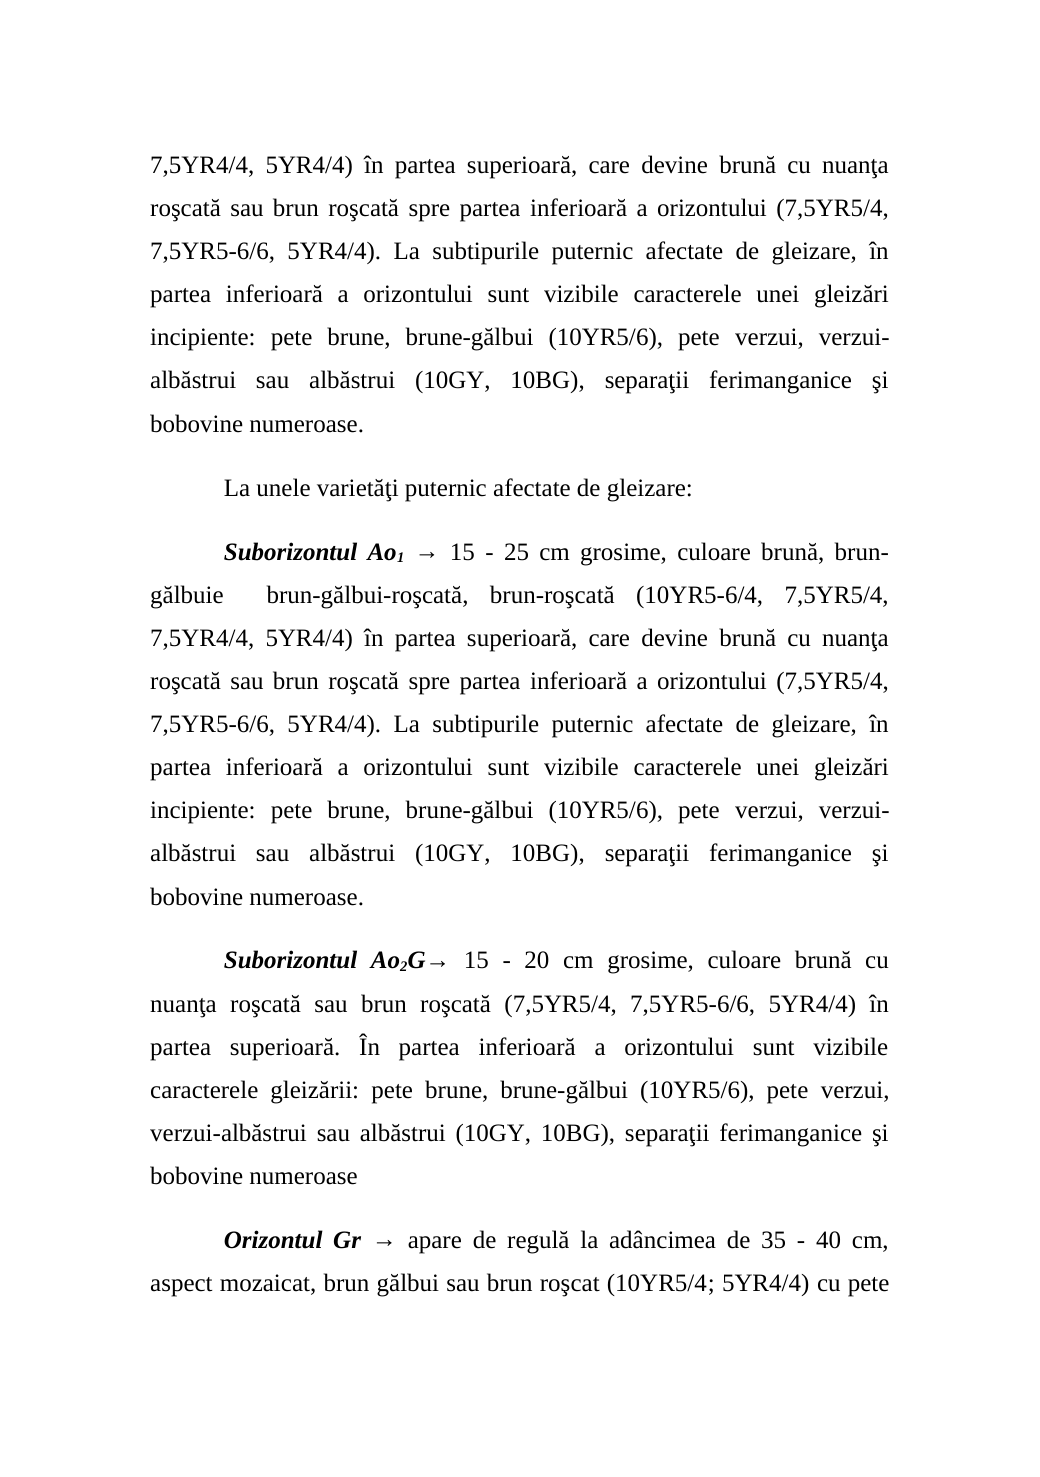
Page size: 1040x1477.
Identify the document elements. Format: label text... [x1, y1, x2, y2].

text Suborizontul Ao1 15 - 25 cm grosime, culoare brună, brun-gălbuie brun-gălbui-roşcată, brun-roşcată (10YR5-6/4, 7,5YR5/4, 7,5YR4/4, 5YR4/4) în partea superioară, care devine brună cu nuanţa roşcată sau brun roşcată spre partea inferioară a orizontului (7,5YR5/4, 7,5YR5-6/6, 5YR4/4). La subtipurile puternic afectate de gleizare, în partea inferioară a orizontului sunt vizibile caracterele unei gleizări incipiente: pete brune, brune-gălbui (10YR5/6), pete verzui, verzui-albăstrui sau albăstrui (10GY, 10BG), separaţii ferimanganice şi bobovine numeroase. [150, 537, 889, 910]
text La unele varietăţi puternic afectate de gleizare: [150, 473, 889, 501]
text Suborizontul Ao2G 15 - 20 cm grosime, culoare brună cu nuanţa roşcată sau brun roşcată (7,5YR5/4, 7,5YR5-6/6, 5YR4/4) în partea superioară. În partea inferioară a orizontului sunt vizibile caracterele gleizării: pete brune, brune-gălbui (10YR5/6), pete verzui, verzui-albăstrui sau albăstrui (10GY, 10BG), separaţii ferimanganice şi bobovine numeroase [150, 946, 889, 1190]
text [150, 150, 889, 437]
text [150, 1225, 889, 1297]
